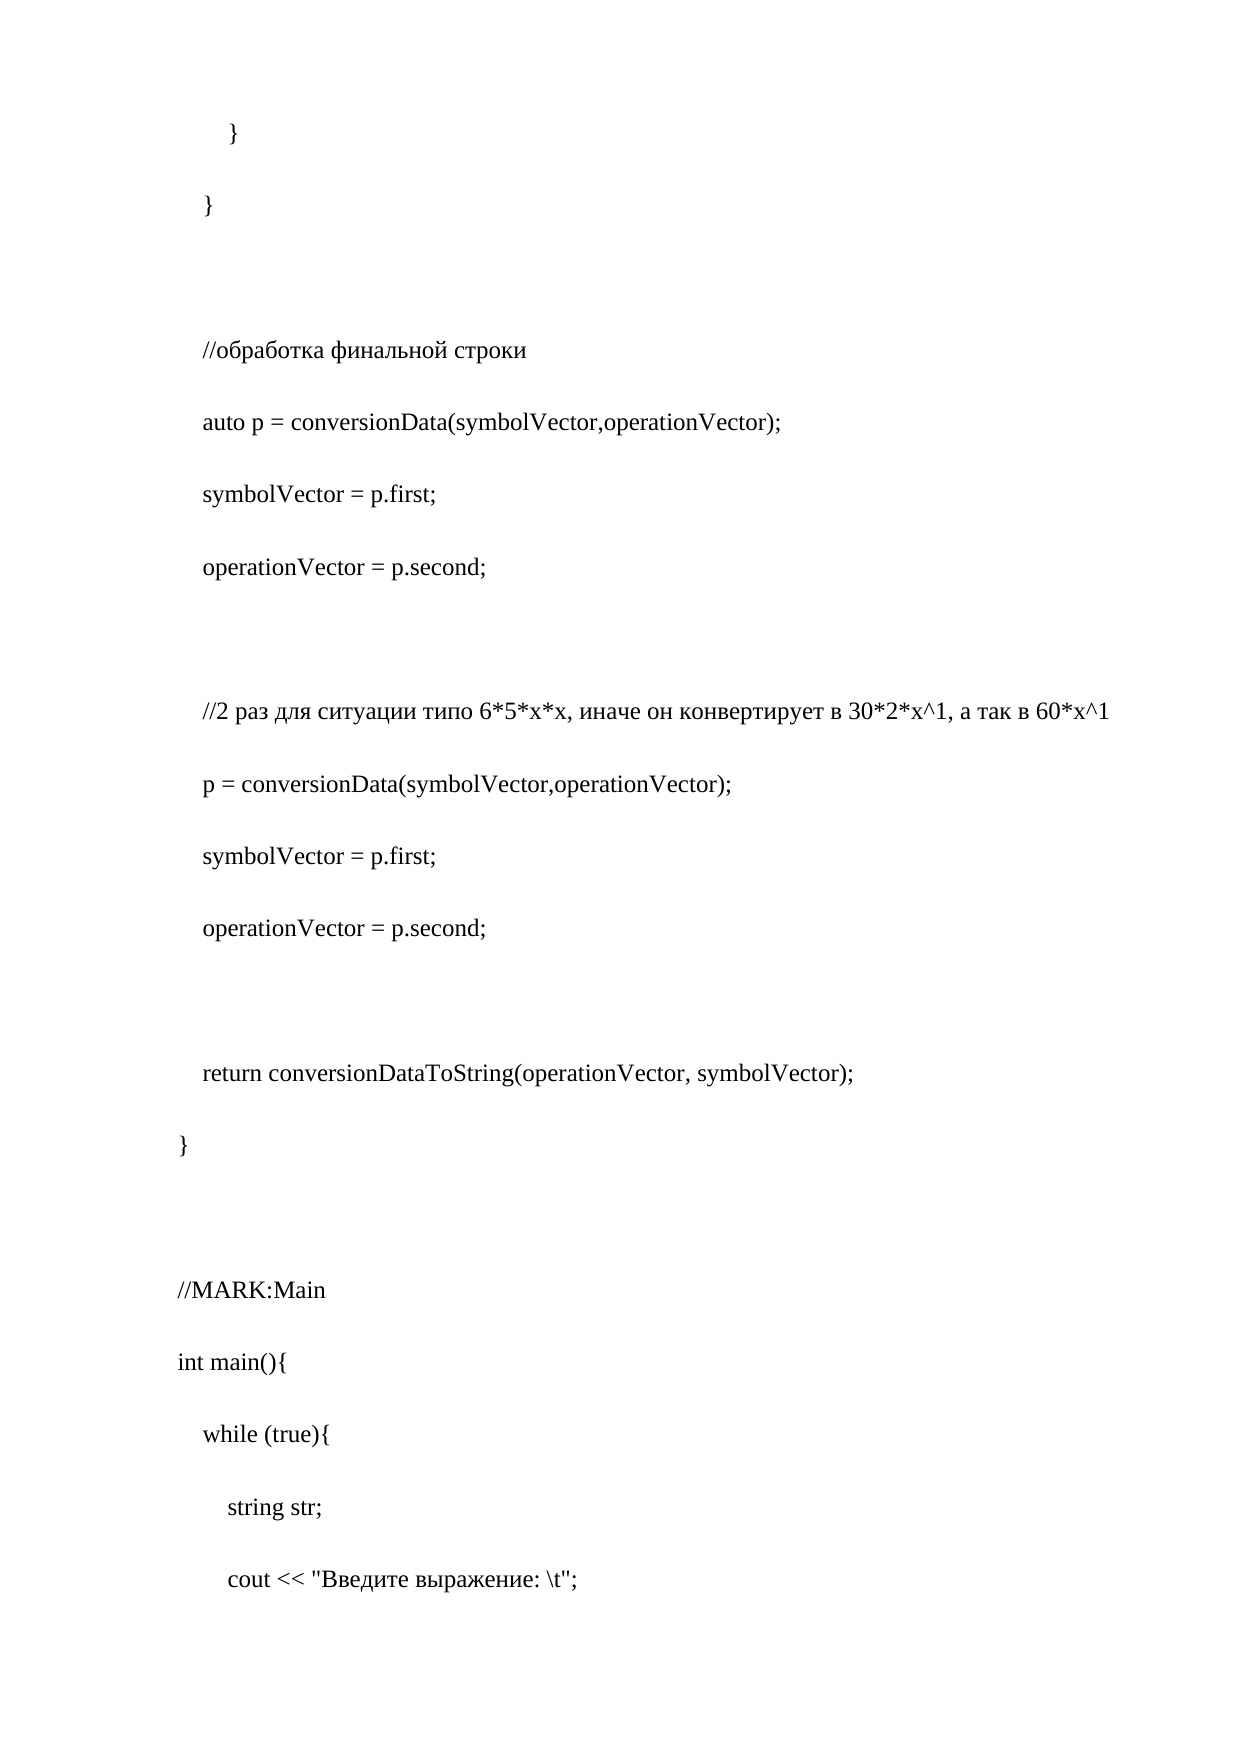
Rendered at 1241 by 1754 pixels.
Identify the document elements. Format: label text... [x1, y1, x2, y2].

text while (true){ [177, 1419, 1167, 1448]
text operationVector = p.second; [177, 913, 1167, 942]
text p = conversionData(symbolVector,operationVector); [177, 769, 1167, 797]
text //обработка финальной строки [177, 335, 1167, 364]
text symbolVector = p.first; [177, 479, 1167, 508]
text operationVector = p.second; [177, 552, 1167, 581]
text } [177, 190, 1167, 219]
text string str; [177, 1492, 1167, 1520]
text } [177, 118, 1167, 147]
text } [177, 1130, 1167, 1159]
text symbolVector = p.first; [177, 841, 1167, 870]
text return conversionDataToString(operationVector, symbolVector); [177, 1058, 1167, 1087]
text auto p = conversionData(symbolVector,operationVector); [177, 407, 1167, 436]
text //MARK:Main [177, 1275, 1167, 1303]
text cout << "Введите выражение: \t"; [177, 1564, 1167, 1593]
text //2 раз для ситуации типо 6*5*x*x, иначе он конвертирует в 30*2*x^1, а так в 60*x^1 [177, 696, 1167, 725]
text int main(){ [177, 1347, 1167, 1376]
